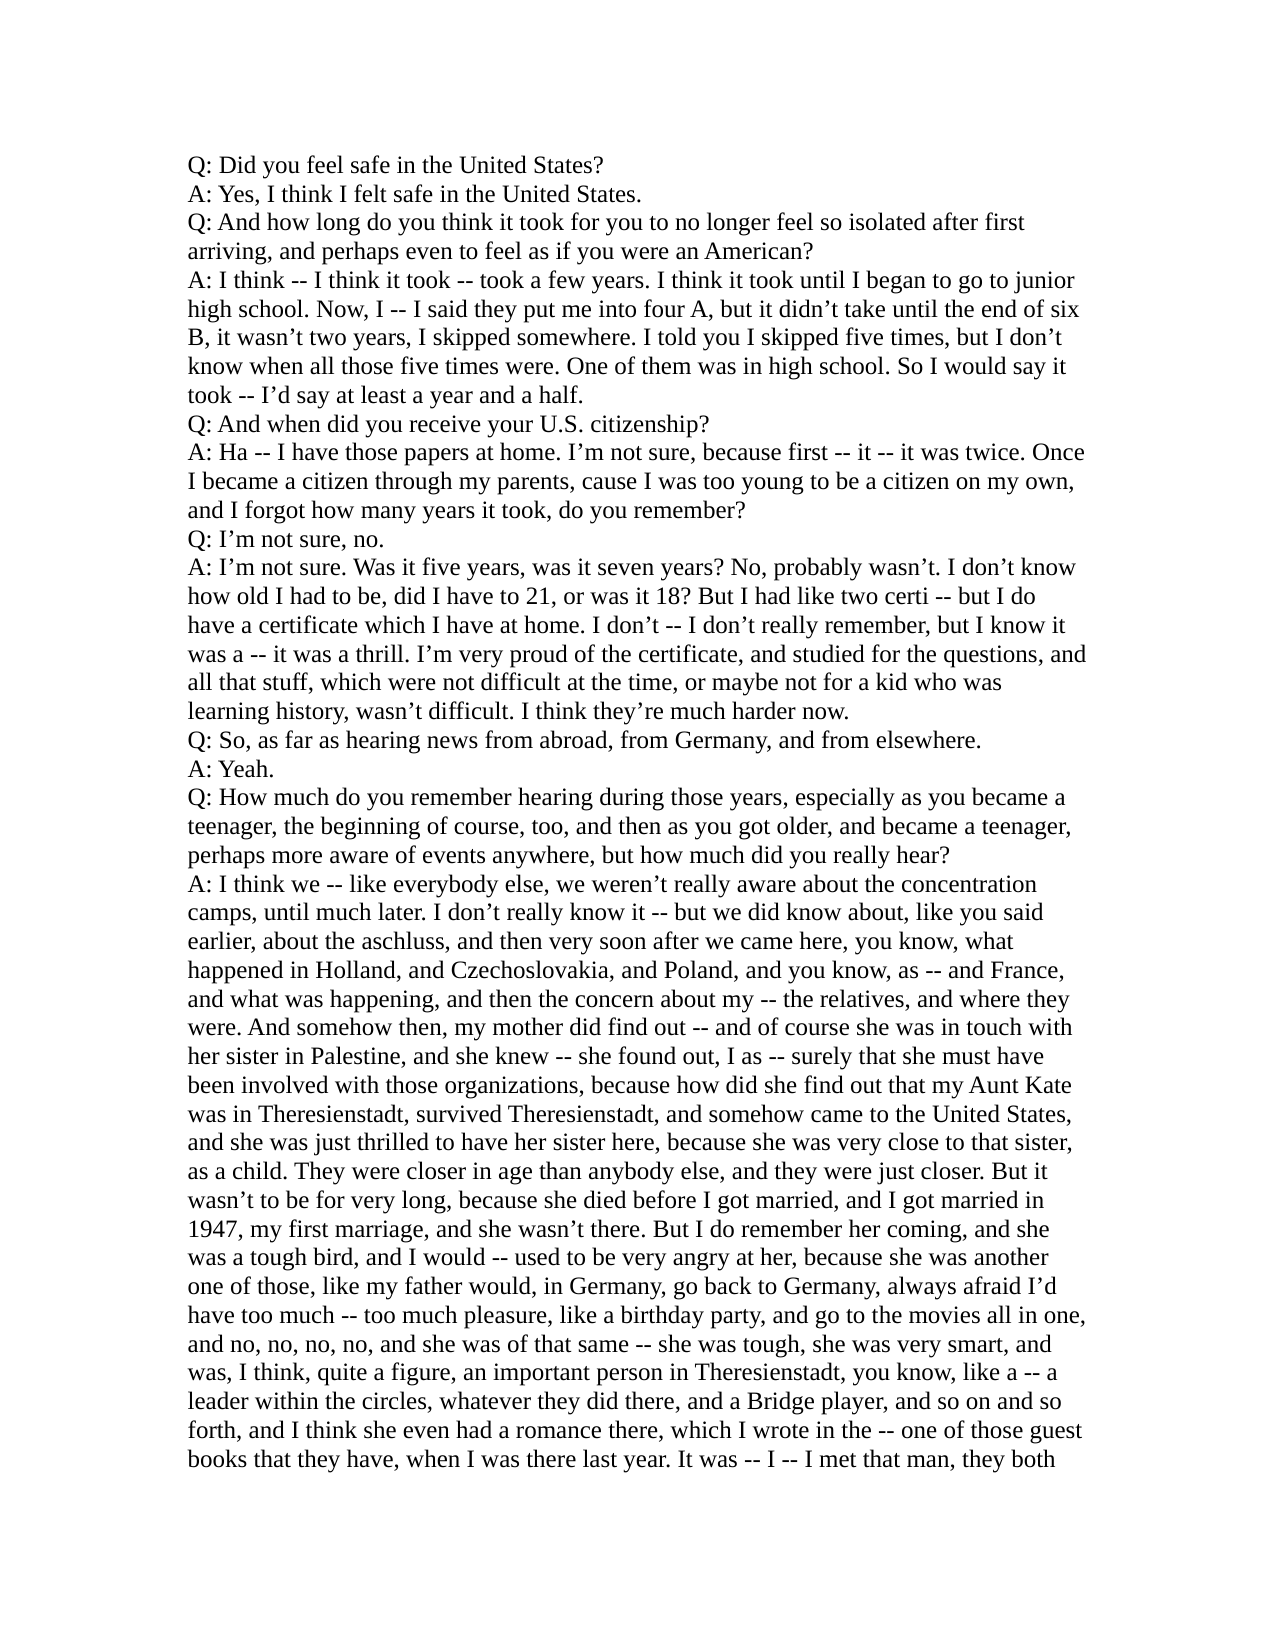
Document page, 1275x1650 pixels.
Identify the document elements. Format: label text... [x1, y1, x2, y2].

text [187, 926, 1087, 1472]
text Q: I’m not sure, no. [187, 581, 1087, 610]
text A: I’m not sure. Was it five years, was it seven years? No, probably wasn’t. I don’t know how old I had to be, did I have to 21, or was it 18? But I had like two certi -- but I do have a certificate which I have at home. I don’t -- I don’t really remember, but I know it was a -- it was a thrill. I’m very proud of the certificate, and studied for the questions, and all that stuff, which were not difficult at the time, or maybe not for a kid who was learning history, wasn’t difficult. I think they’re much harder now. [187, 610, 1087, 782]
text A: Yeah. [187, 811, 1087, 840]
text A: Yes, I think I felt safe in the United States. [187, 236, 1087, 265]
text A: I think -- I think it took -- took a few years. I think it took until I began to go to junior high school. Now, I -- I said they put me into four A, but it didn’t take until the end of six B, it wasn’t two years, I skipped somewhere. I told you I skipped five times, but I don’t know when all those five times were. One of them was in high school. So I would say it took -- I’d say at least a year and a half. [187, 322, 1087, 466]
text Q: And how long do you think it took for you to no longer feel so isolated after first arriving, and perhaps even to feel as if you were an American? [187, 265, 1087, 322]
text Q: So, as far as hearing news from abroad, from Germany, and from elsewhere. [187, 782, 1087, 811]
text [187, 150, 1087, 207]
text Q: And when did you receive your U.S. citizenship? [187, 466, 1087, 495]
text A: Ha -- I have those papers at home. I’m not sure, because first -- it -- it was twice. Once I became a citizen through my parents, cause I was too young to be a citizen on my own, and I forgot how many years it took, do you remember? [187, 495, 1087, 581]
text Q: How much do you remember hearing during those years, especially as you became a teenager, the beginning of course, too, and then as you got older, and became a teenager, perhaps more aware of events anywhere, but how much did you really hear? [187, 840, 1087, 926]
text Q: Did you feel safe in the United States? [187, 207, 1087, 236]
